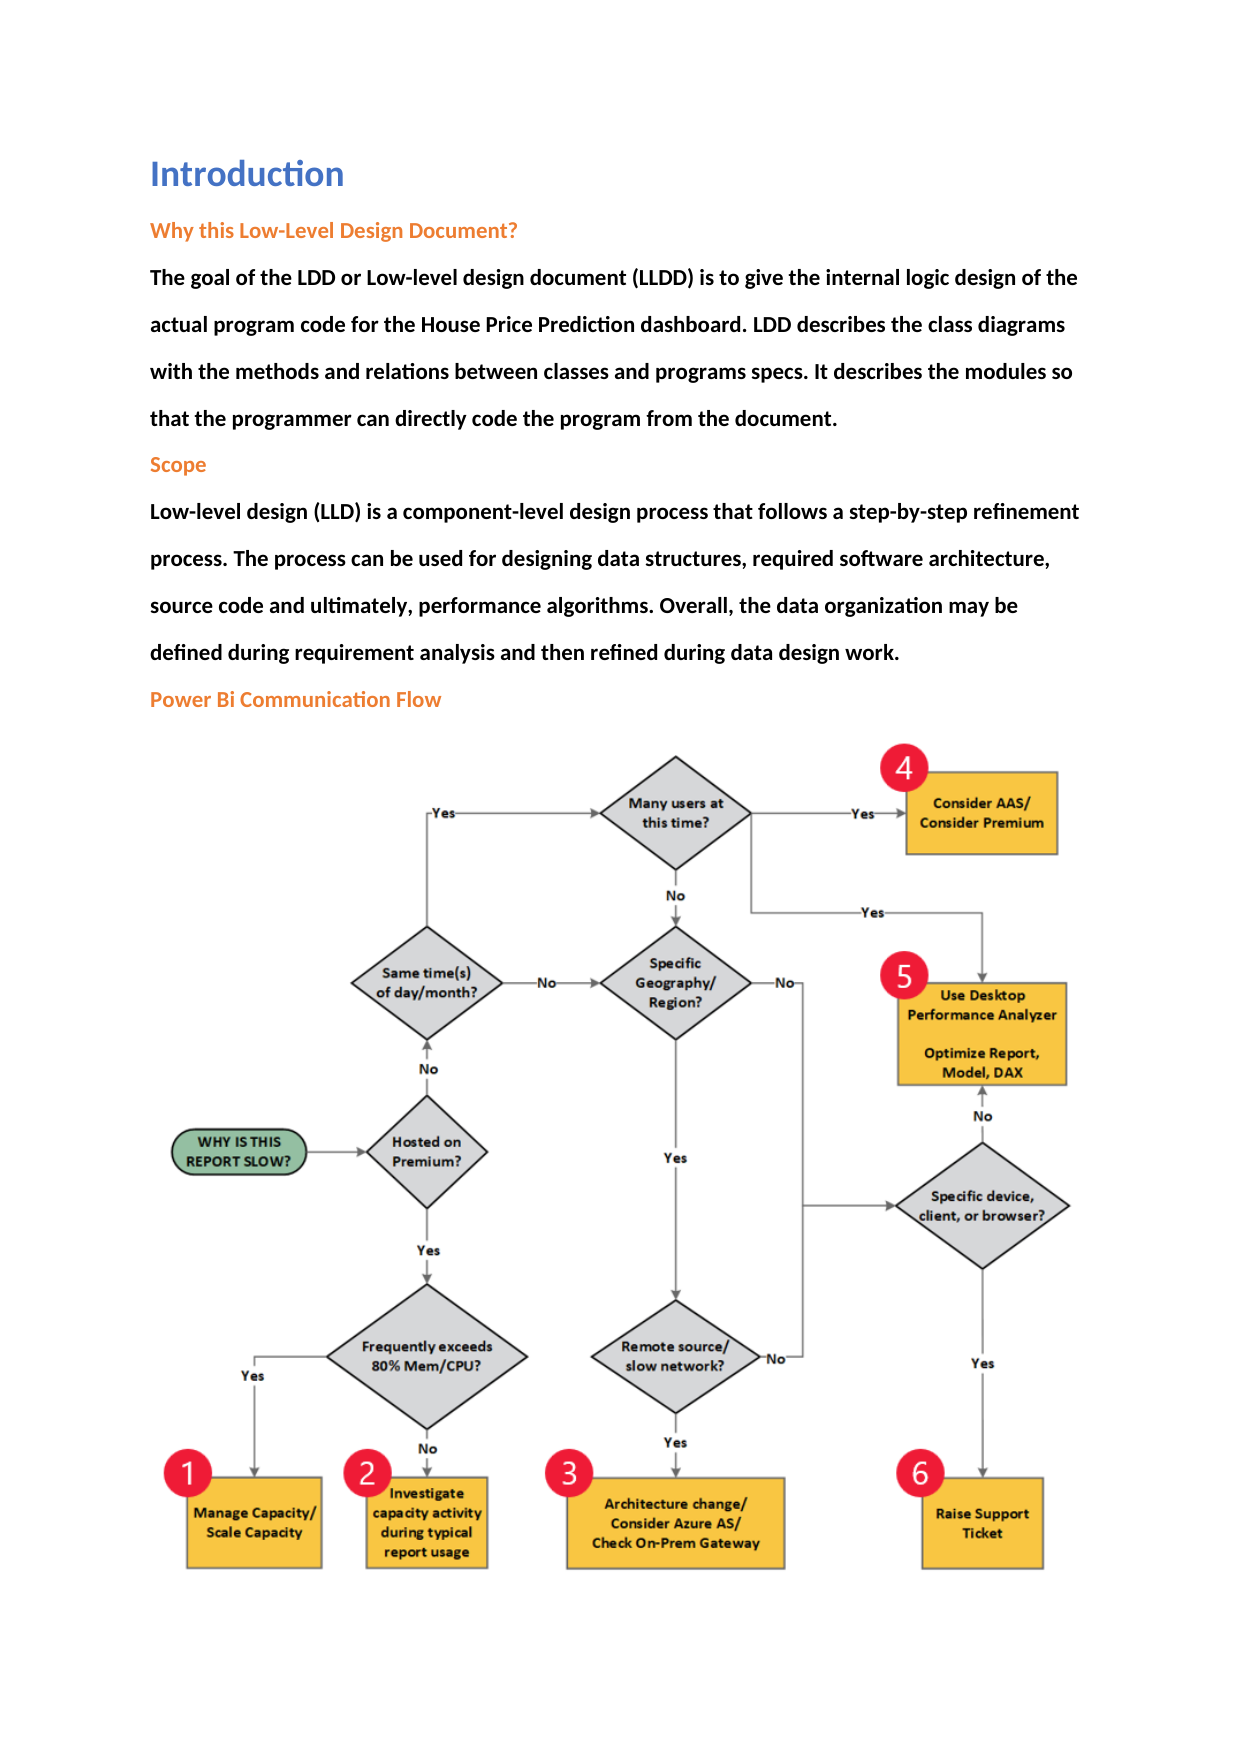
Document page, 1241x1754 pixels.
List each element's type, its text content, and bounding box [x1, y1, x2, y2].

picture [150, 731, 1091, 1593]
text with the methods and relations between classes and programs specs. It describes the modules so [150, 357, 1090, 385]
text actual program code for the House Price Prediction dashboard. LDD describes the class diagrams [150, 310, 1090, 338]
text defined during requirement analysis and then refined during data design work. [150, 638, 1090, 666]
text The goal of the LDD or Low-level design document (LLDD) is to give the internal logic design of the [150, 263, 1090, 291]
text process. The process can be used for designing data structures, required software architecture, [150, 544, 1090, 572]
text Why this Low-Level Design Document? [150, 216, 1090, 244]
text Power Bi Communication Flow [150, 685, 1090, 713]
text Introduction [150, 150, 1090, 196]
text Low-level design (LLD) is a component-level design process that follows a step-by-step refinement [150, 497, 1090, 525]
text that the programmer can directly code the program from the document. [150, 404, 1090, 432]
text Scope [150, 451, 1090, 478]
text source code and ultimately, performance algorithms. Overall, the data organization may be [150, 591, 1090, 619]
